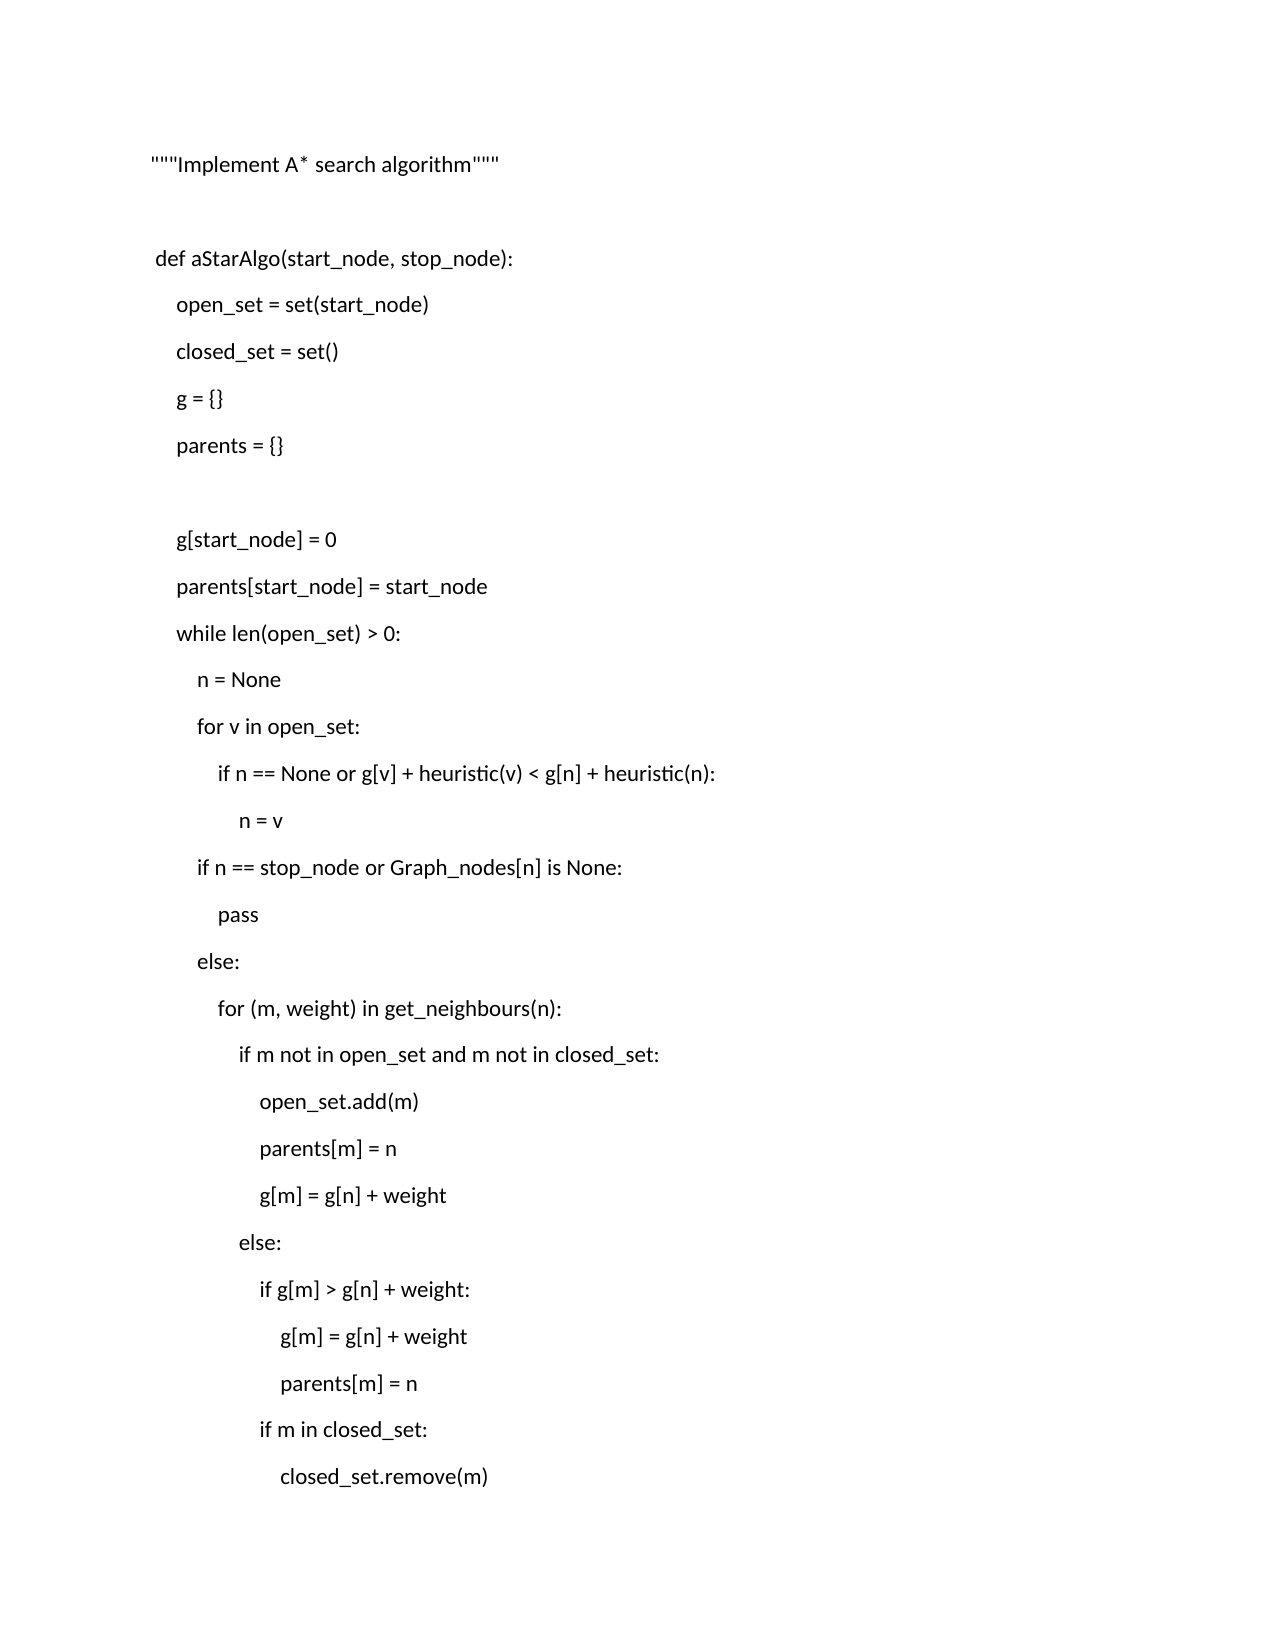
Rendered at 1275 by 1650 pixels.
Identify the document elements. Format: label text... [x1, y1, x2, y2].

text g[m] = g[n] + weight [150, 1322, 1125, 1350]
text open_set.add(m) [150, 1087, 1125, 1116]
text open_set = set(start_node) [150, 291, 1125, 319]
text def aStarAlgo(start_node, stop_node): [150, 244, 1125, 272]
text parents[m] = n [150, 1369, 1125, 1397]
text n = None [150, 666, 1125, 694]
text closed_set = set() [150, 337, 1125, 366]
text while len(open_set) > 0: [150, 619, 1125, 647]
text else: [150, 1228, 1125, 1256]
text parents = {} [150, 431, 1125, 459]
text else: [150, 947, 1125, 975]
text closed_set.remove(m) [150, 1462, 1125, 1491]
text parents[start_node] = start_node [150, 572, 1125, 600]
text pass [150, 900, 1125, 928]
text parents[m] = n [150, 1134, 1125, 1162]
text if g[m] > g[n] + weight: [150, 1275, 1125, 1303]
text """Implement A* search algorithm""" [150, 150, 1125, 178]
text g = {} [150, 384, 1125, 412]
text if m not in open_set and m not in closed_set: [150, 1041, 1125, 1069]
text n = v [150, 806, 1125, 834]
text if n == None or g[v] + heuristic(v) < g[n] + heuristic(n): [150, 759, 1125, 787]
text for v in open_set: [150, 712, 1125, 741]
text g[start_node] = 0 [150, 525, 1125, 553]
text g[m] = g[n] + weight [150, 1181, 1125, 1209]
text if m in closed_set: [150, 1416, 1125, 1444]
text if n == stop_node or Graph_nodes[n] is None: [150, 853, 1125, 881]
text for (m, weight) in get_neighbours(n): [150, 994, 1125, 1022]
